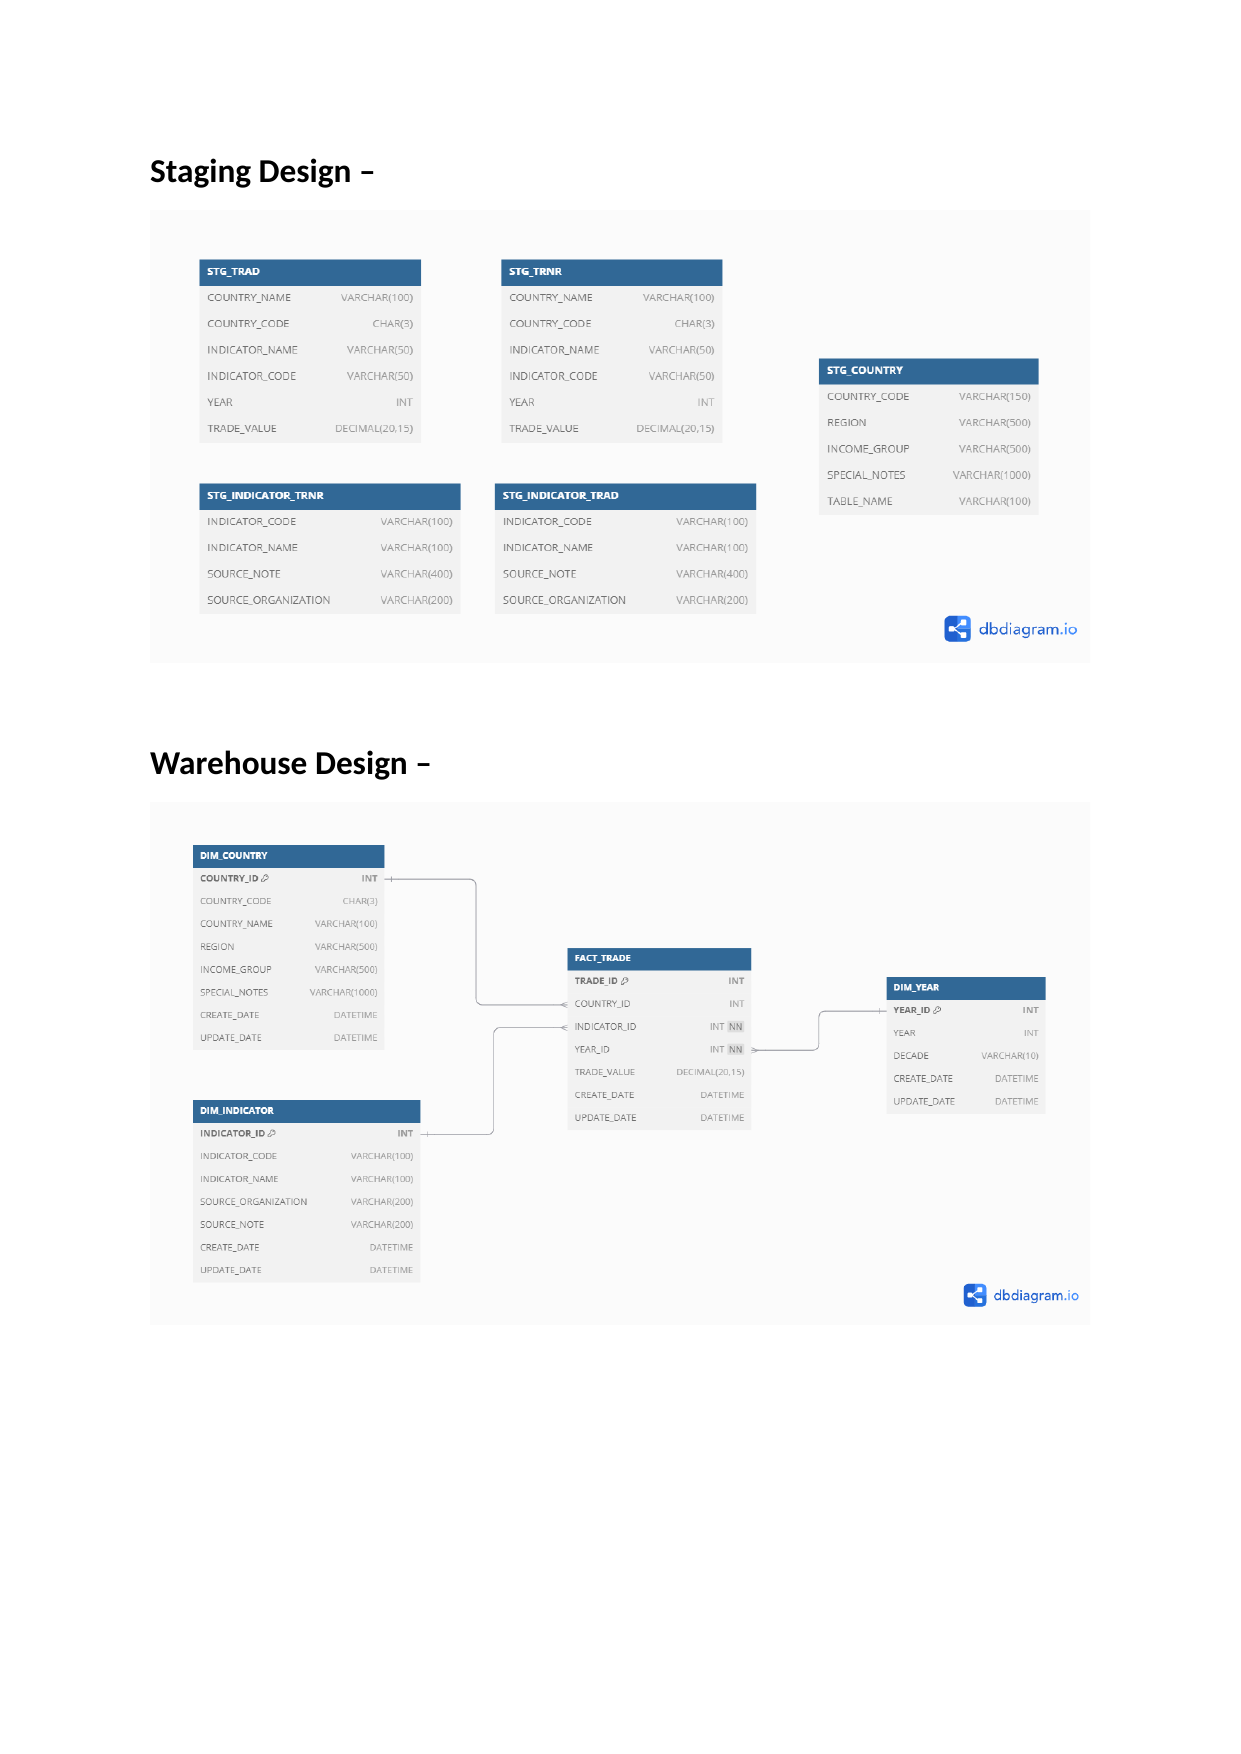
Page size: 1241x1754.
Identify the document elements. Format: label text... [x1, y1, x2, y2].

picture [150, 210, 1091, 663]
text Warehouse Design – [150, 742, 1090, 783]
text Staging Design – [150, 150, 1090, 191]
picture [150, 802, 1091, 1325]
